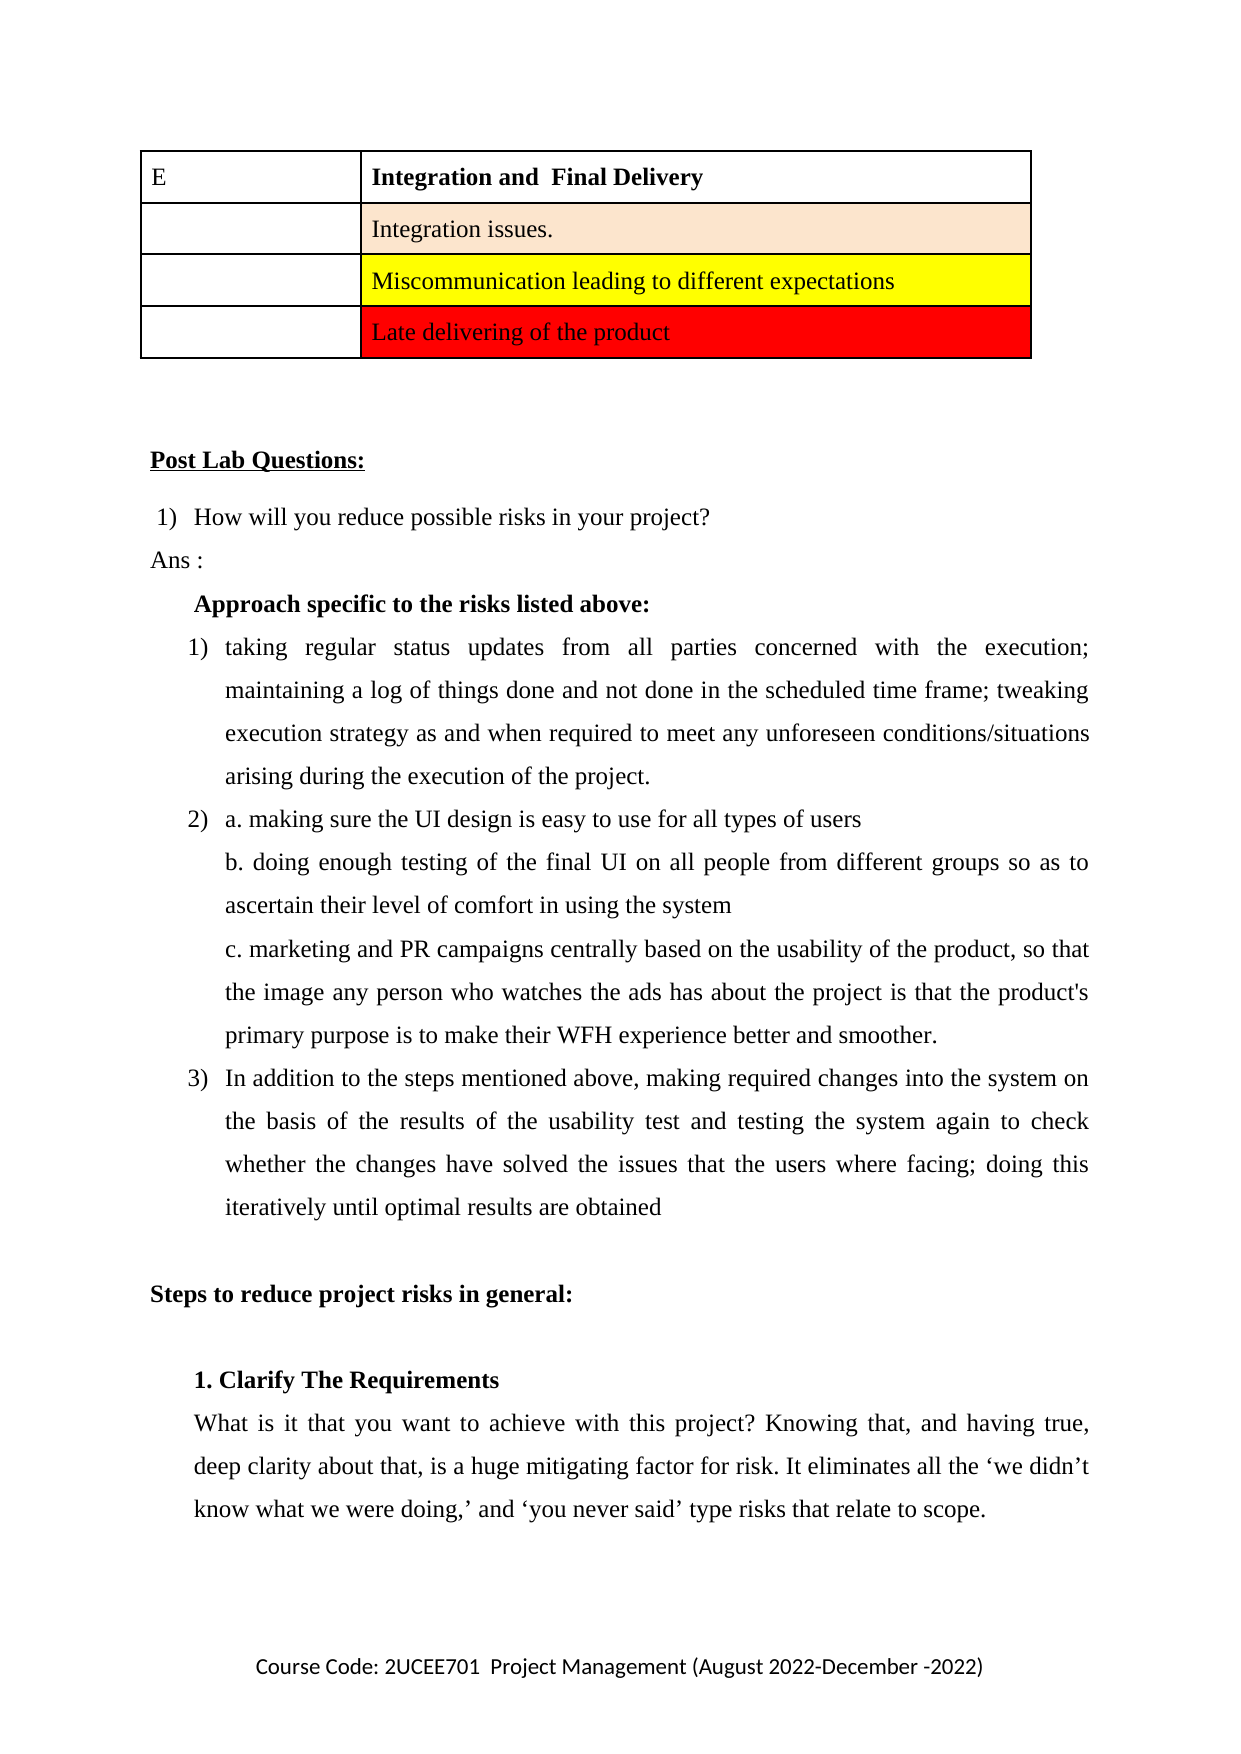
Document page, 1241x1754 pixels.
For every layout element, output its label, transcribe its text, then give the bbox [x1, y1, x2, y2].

text What is it that you want to achieve with this project? Knowing that, and having true, deep clarity about that, is a huge mitigating factor for risk. It eliminates all the ‘we didn’t know what we were doing,’ and ‘you never said’ type risks that relate to scope. [194, 1408, 1090, 1523]
text Post Lab Questions: [150, 445, 1090, 474]
table_cell [142, 204, 360, 253]
text 1. Clarify The Requirements [194, 1365, 1090, 1394]
text b. doing enough testing of the final UI on all people from different groups so as to ascertain their level of comfort in using the system [225, 847, 1090, 919]
table_cell Miscommunication leading to different expectations [362, 255, 1030, 305]
table_cell Late delivering of the product [362, 307, 1030, 357]
table_cell [142, 307, 360, 357]
text c. marketing and PR campaigns centrally based on the usability of the product, so that the image any person who watches the ads has about the project is that the product's primary purpose is to make their WFH experience better and smoother. [225, 934, 1090, 1049]
list In addition to the steps mentioned above, making required changes into the system on the basis of the results of the usability test and testing the system again to check whether the changes have solved the issues that the users where facing; doing this iteratively until optimal results are obtained [187, 1063, 1090, 1221]
table_cell Integration and Final Delivery [362, 152, 1030, 202]
text Steps to reduce project risks in general: [150, 1279, 1090, 1307]
table_cell Integration issues. [362, 204, 1030, 253]
table_cell E [142, 152, 360, 202]
list a. making sure the UI design is easy to use for all types of users [187, 804, 1090, 833]
text Approach specific to the risks listed above: [194, 589, 1090, 617]
list How will you reduce possible risks in your project? [156, 502, 1090, 531]
text Ans : [150, 546, 1090, 574]
list taking regular status updates from all parties concerned with the execution; maintaining a log of things done and not done in the scheduled time frame; tweaking execution strategy as and when required to meet any unforeseen conditions/situations arising during the execution of the project. [187, 632, 1090, 790]
table_cell [142, 255, 360, 305]
